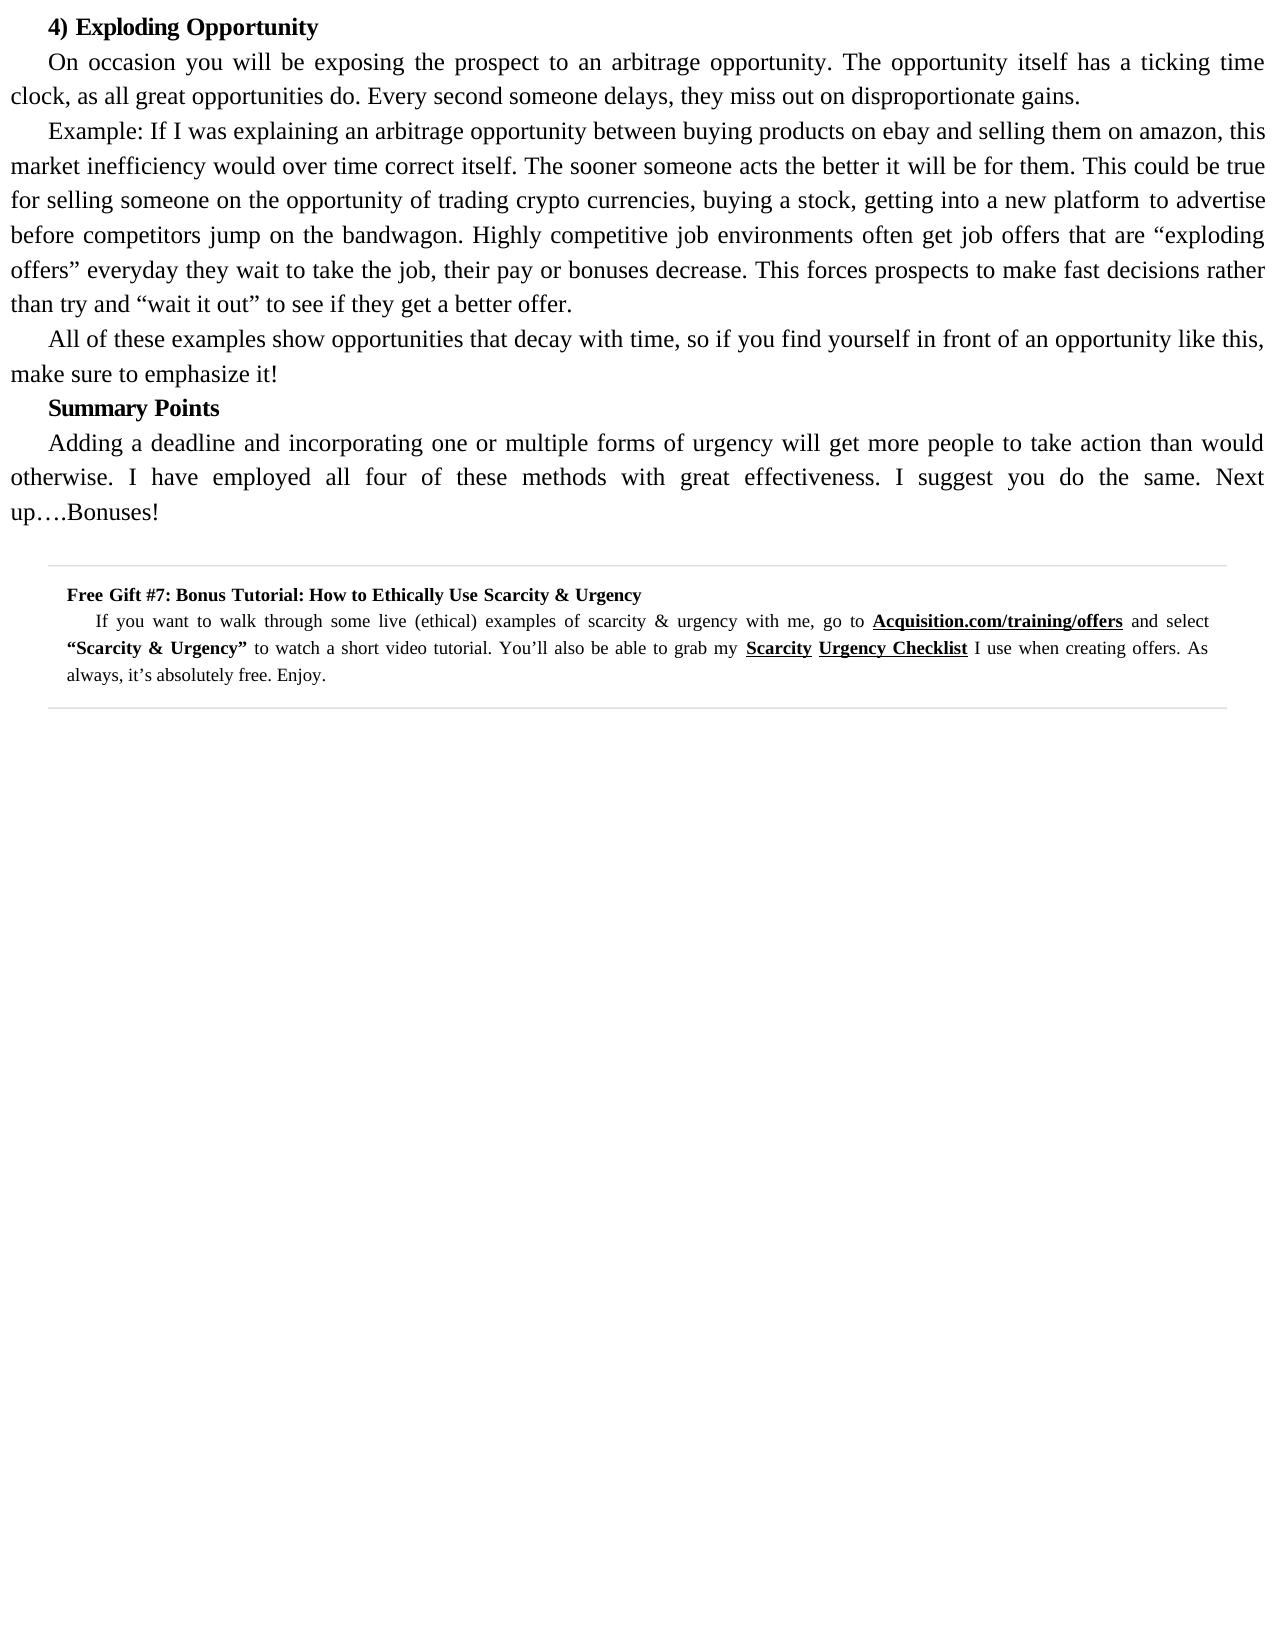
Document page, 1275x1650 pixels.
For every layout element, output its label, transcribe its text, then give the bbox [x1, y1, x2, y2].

text On occasion you will be exposing the prospect to an arbitrage opportunity. The opportunity itself has a ticking time clock, as all great opportunities do. Every second someone delays, they miss out on disproportionate gains. [10, 47, 1265, 110]
text If you want to walk through some live (ethical) examples of scarcity & urgency with me, go to Acquisition.com/training/offers and select “Scarcity & Urgency” to watch a short video tutorial. You’ll also be able to grab my Scarcity Urgency Checklist I use when creating offers. As always, it’s absolutely free. Enjoy. [67, 610, 1209, 686]
text Free Gift #7: Bonus Tutorial: How to Ethically Use Scarcity & Urgency [67, 584, 1275, 606]
text All of these examples show opportunities that decay with time, so if you find yourself in front of an opportunity like this, make sure to emphasize it! [10, 324, 1265, 388]
subtitle Summary Points [48, 393, 1275, 422]
subtitle Exploding Opportunity [48, 12, 1275, 40]
text Example: If I was explaining an arbitrage opportunity between buying products on ebay and selling them on amazon, this market inefficiency would over time correct itself. The sooner someone acts the better it will be for them. This could be true for selling someone on the opportunity of trading crypto currencies, buying a stock, getting into a new platform to advertise before competitors jump on the bandwagon. Highly competitive job environments often get job offers that are “exploding offers” everyday they wait to take the job, their pay or bonuses decrease. This forces prospects to make fast decisions rather than try and “wait it out” to see if they get a better offer. [10, 116, 1266, 318]
text Adding a deadline and incorporating one or multiple forms of urgency will get more people to take action than would otherwise. I have employed all four of these methods with great effectiveness. I suggest you do the same. Next up….Bonuses! [10, 428, 1265, 526]
